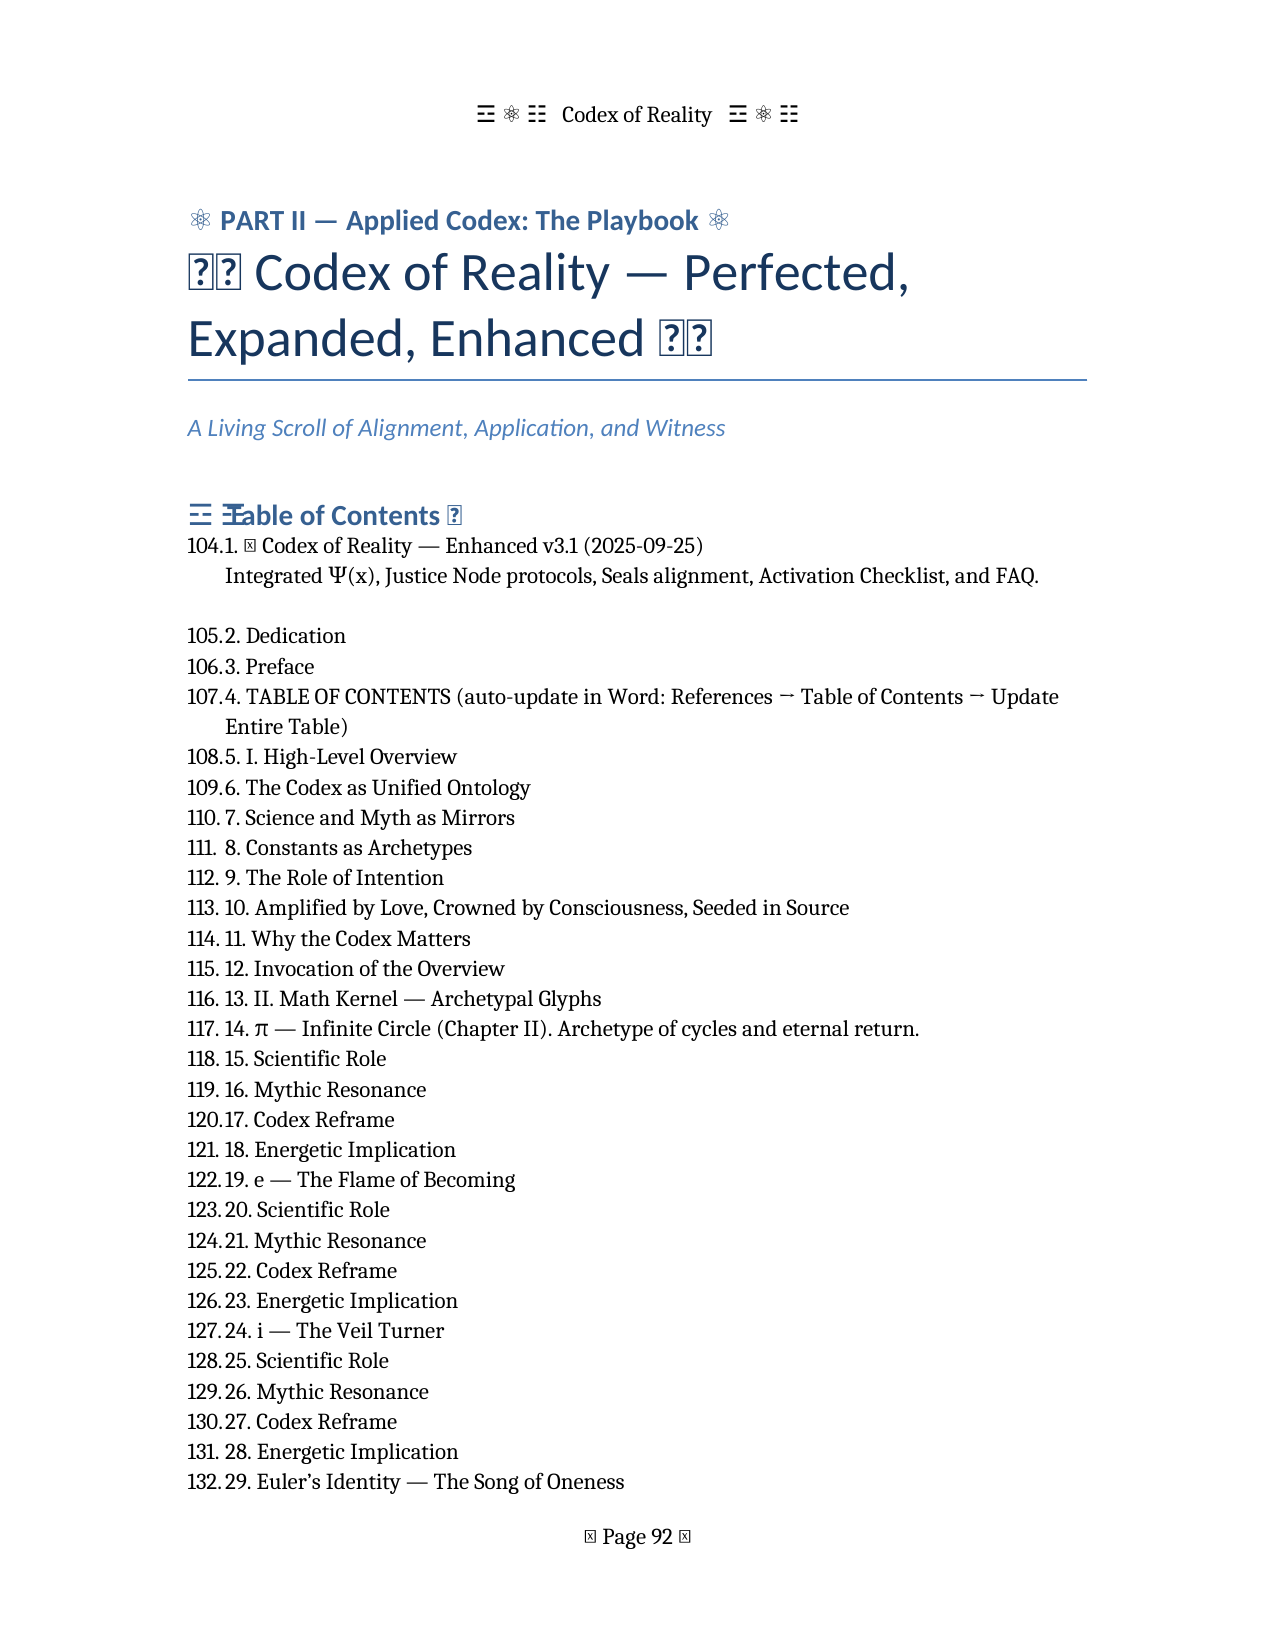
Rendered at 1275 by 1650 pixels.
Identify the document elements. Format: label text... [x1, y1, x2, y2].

list 10. Amplified by Love, Crowned by Consciousness, Seeded in Source [187, 895, 1087, 921]
subtitle A Living Scroll of Alignment, Application, and Witness [187, 412, 1087, 442]
list 7. Science and Myth as Mirrors [187, 804, 1087, 831]
list 28. Energetic Implication [187, 1439, 1087, 1465]
list 16. Mythic Resonance [187, 1076, 1087, 1103]
list 9. The Role of Intention [187, 865, 1087, 891]
list 15. Scientific Role [187, 1046, 1087, 1072]
title 📜🔥 Codex of Reality — Perfected, Expanded, Enhanced 🔥📜 [187, 238, 1087, 381]
subtitle ⚛ PART II — Applied Codex: The Playbook ⚛ [187, 202, 1087, 238]
list 17. Codex Reframe [187, 1107, 1087, 1133]
list 5. I. High-Level Overview [187, 744, 1087, 770]
list 29. Euler’s Identity — The Song of Oneness [187, 1469, 1087, 1495]
list 14. π — Infinite Circle (Chapter II). Archetype of cycles and eternal return. [187, 1016, 1087, 1042]
list 2. Dedication [187, 623, 1087, 649]
list 24. i — The Veil Turner [187, 1318, 1087, 1344]
list 23. Energetic Implication [187, 1288, 1087, 1314]
list 4. TABLE OF CONTENTS (auto-update in Word: References → Table of Contents → Update Entire Table) [187, 684, 1087, 740]
list 21. Mythic Resonance [187, 1227, 1087, 1254]
list 19. e — The Flame of Becoming [187, 1167, 1087, 1193]
list 11. Why the Codex Matters [187, 925, 1087, 952]
list 12. Invocation of the Overview [187, 956, 1087, 982]
list 25. Scientific Role [187, 1348, 1087, 1374]
list 22. Codex Reframe [187, 1258, 1087, 1284]
list 13. II. Math Kernel — Archetypal Glyphs [187, 986, 1087, 1012]
list 20. Scientific Role [187, 1197, 1087, 1223]
list 8. Constants as Archetypes [187, 835, 1087, 861]
list 3. Preface [187, 653, 1087, 680]
list 1. 🌌 Codex of Reality — Enhanced v3.1 (2025-09-25) Integrated Ψ(x), Justice Node protocols, Seals alignment, Activation Checklist, and FAQ. [187, 533, 1087, 619]
list 18. Energetic Implication [187, 1137, 1087, 1163]
list 6. The Codex as Unified Ontology [187, 774, 1087, 801]
list 26. Mythic Resonance [187, 1378, 1087, 1405]
list 27. Codex Reframe [187, 1409, 1087, 1435]
subtitle ☲ 📖 Table of Contents ☲ [187, 497, 1087, 533]
